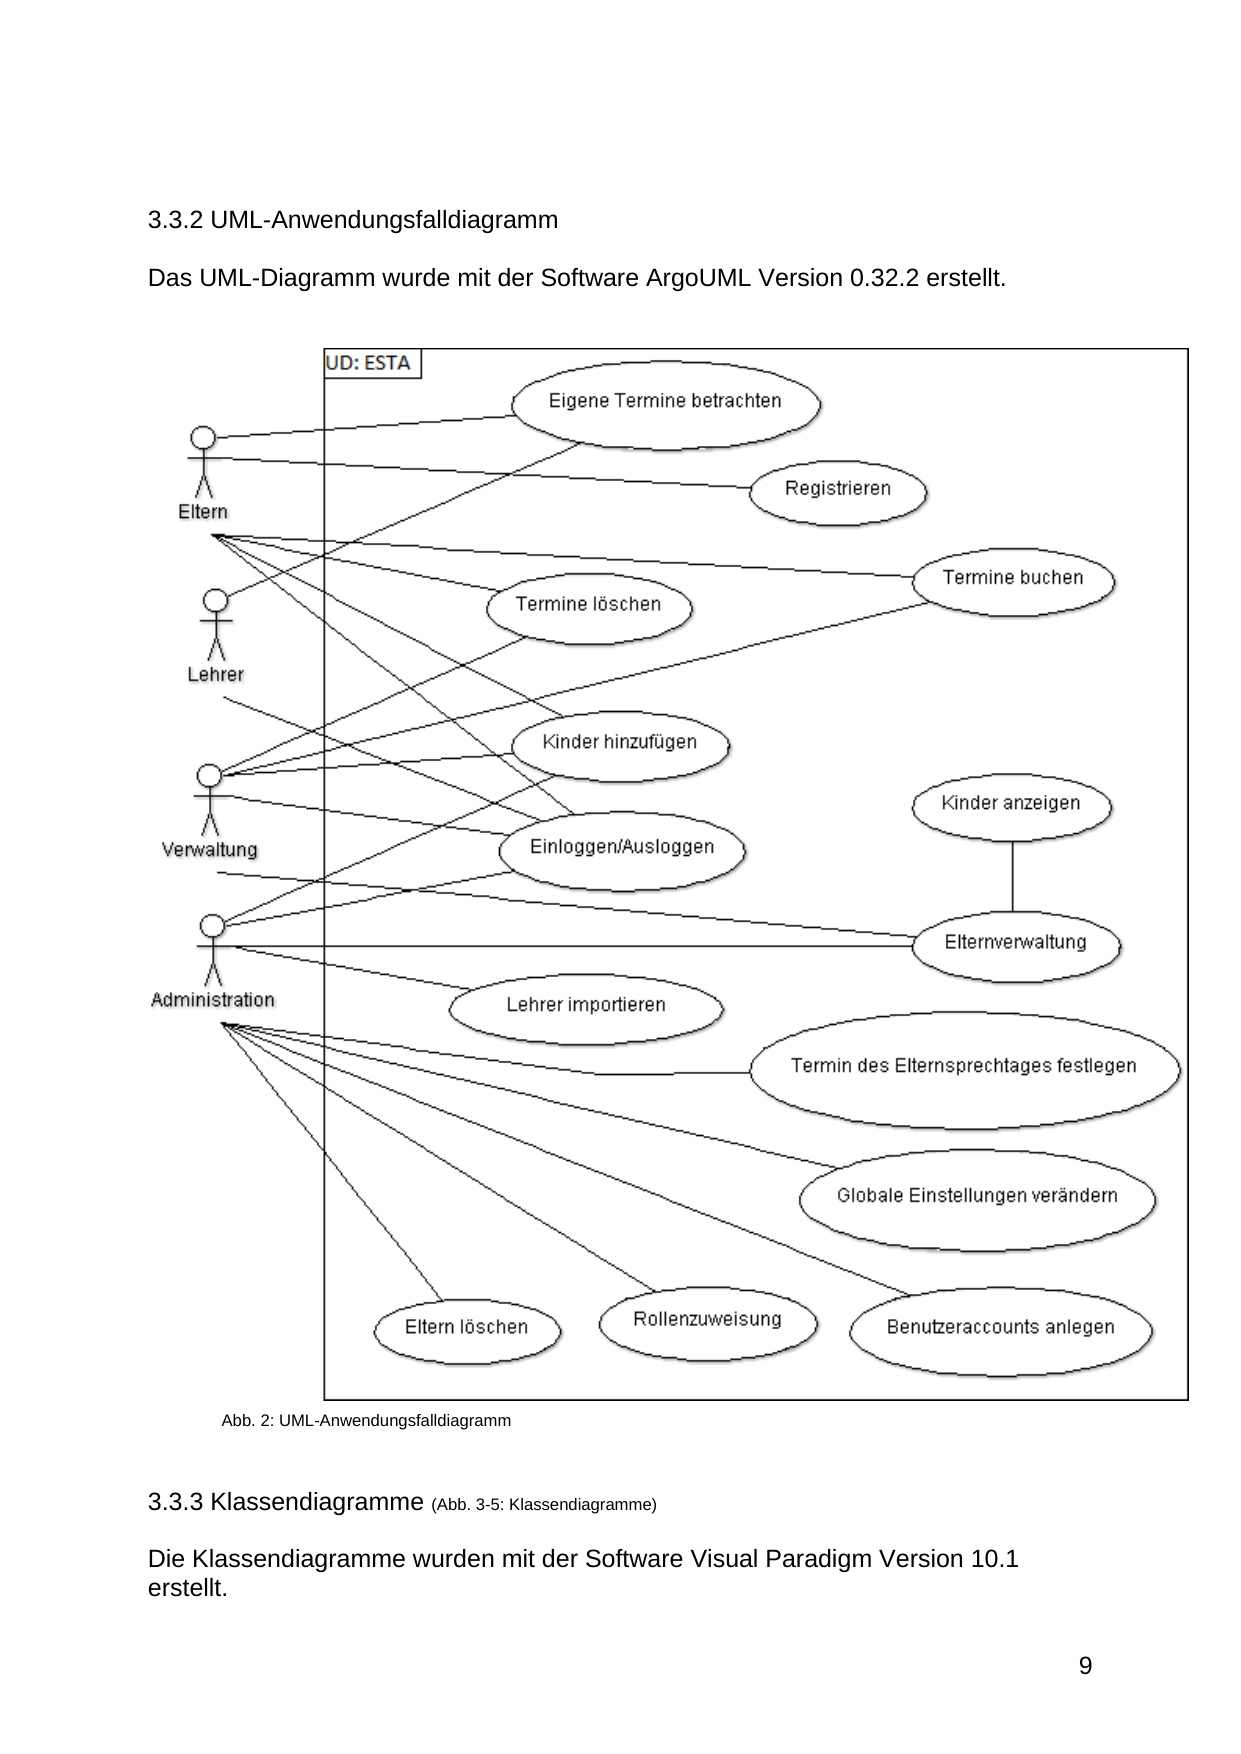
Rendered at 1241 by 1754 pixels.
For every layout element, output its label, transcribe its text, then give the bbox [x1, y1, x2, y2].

text Das UML-Diagramm wurde mit der Software ArgoUML Version 0.32.2 erstellt. [148, 263, 1092, 291]
text Die Klassendiagramme wurden mit der Software Visual Paradigm Version 10.1 erstellt. [148, 1544, 1092, 1602]
text 3.3.2 UML-Anwendungsfalldiagramm [148, 205, 1092, 234]
text Abb. 2: UML-Anwendungsfalldiagramm [148, 1410, 1092, 1429]
picture [147, 348, 1189, 1401]
text 3.3.3 Klassendiagramme (Abb. 3-5: Klassendiagramme) [148, 1487, 1092, 1516]
